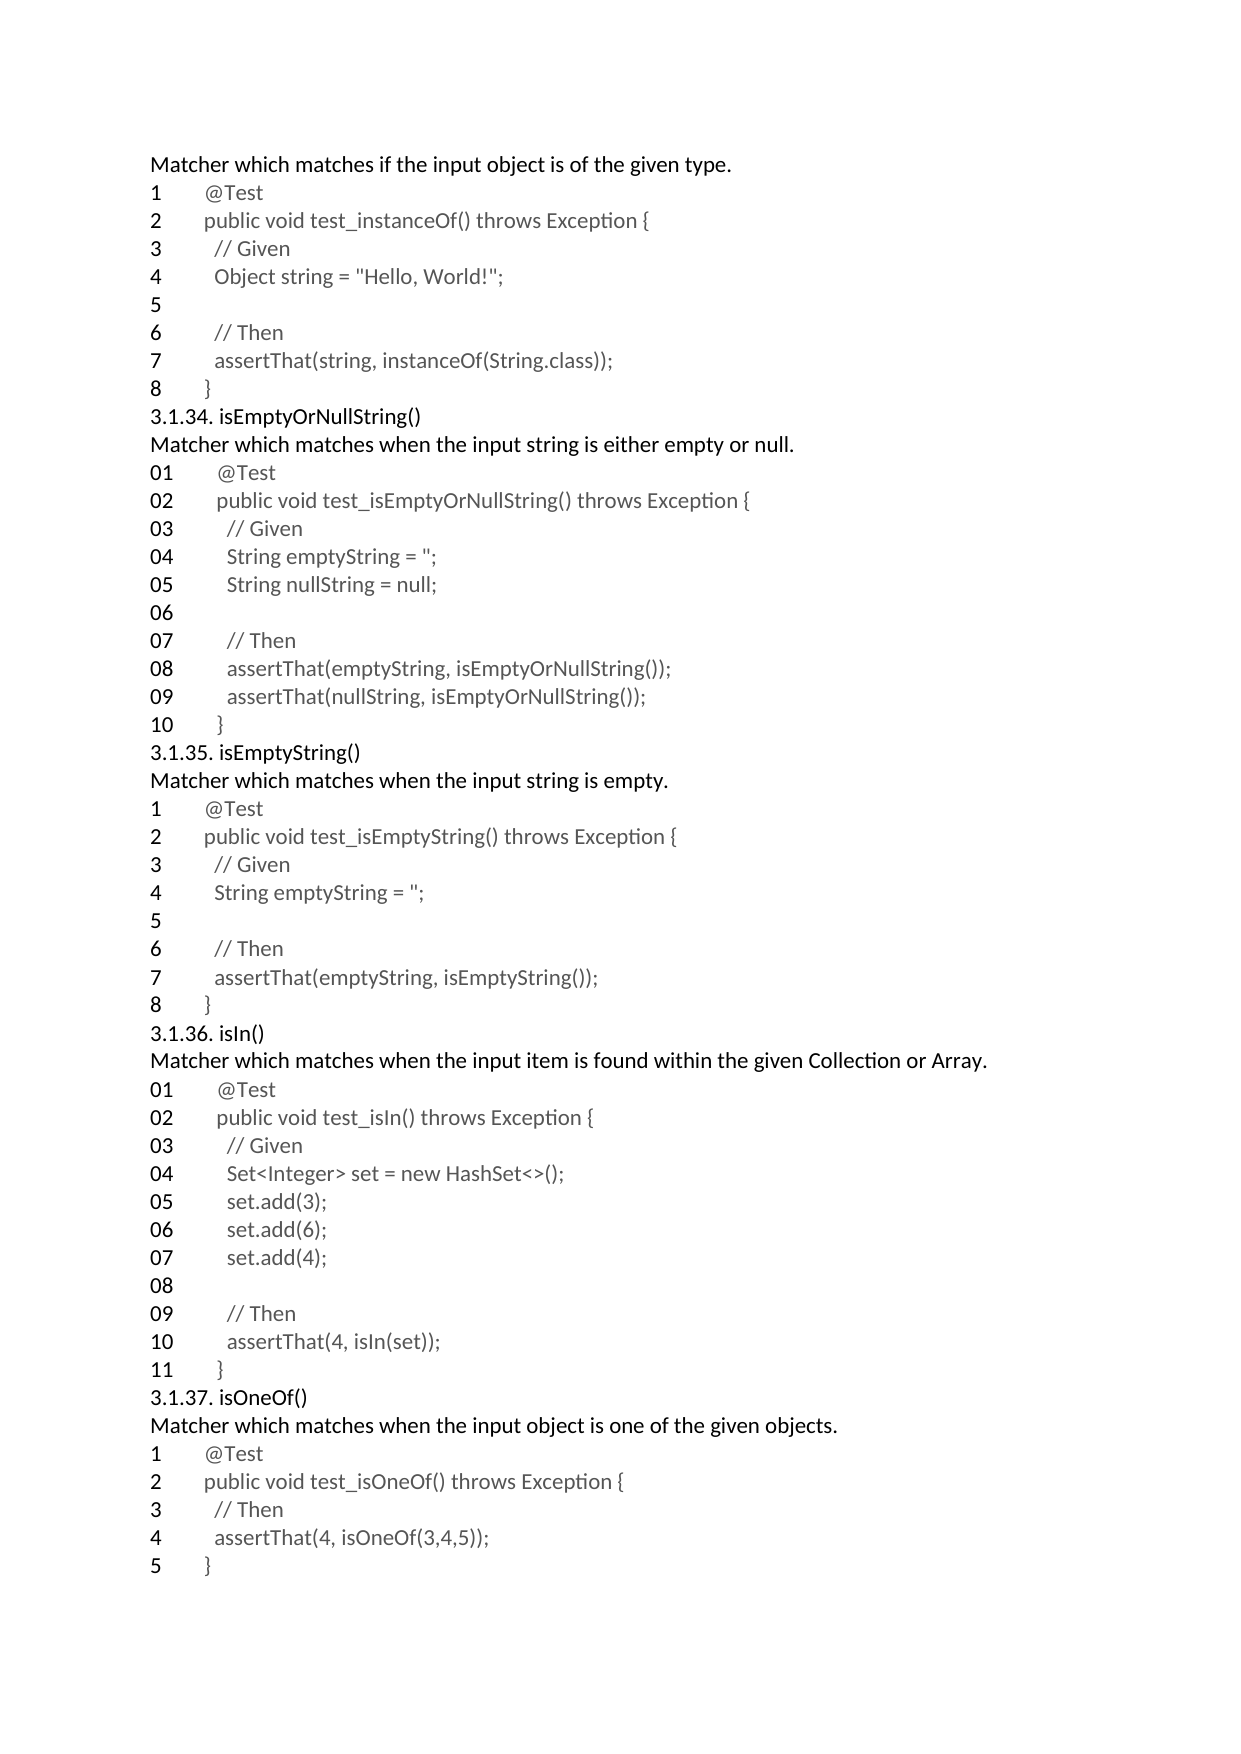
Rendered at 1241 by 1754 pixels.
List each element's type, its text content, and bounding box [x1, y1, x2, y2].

text 3.1.35. isEmptyString() [150, 738, 1090, 766]
table_header 01 02 03 04 05 06 07 08 09 10 11 [150, 1075, 216, 1383]
text Matcher which matches when the input string is either empty or null. [150, 430, 1090, 458]
table_header @Test public void test_isEmptyString() throws Exception { // Given String emptyString = "; // Then assertThat(emptyString, isEmptyString()); } [204, 795, 1240, 1019]
table_header 1 2 3 4 5 6 7 8 [150, 178, 204, 402]
table_header @Test public void test_isIn() throws Exception { // Given Set<Integer> set = new HashSet<>(); set.add(3); set.add(6); set.add(4); // Then assertThat(4, isIn(set)); } [216, 1075, 1240, 1383]
table_header 1 2 3 4 5 [150, 1439, 204, 1579]
table_header @Test public void test_isEmptyOrNullString() throws Exception { // Given String emptyString = "; String nullString = null; // Then assertThat(emptyString, isEmptyOrNullString()); assertThat(nullString, isEmptyOrNullString()); } [216, 458, 1240, 738]
text 3.1.37. isOneOf() [150, 1383, 1090, 1411]
table_header @Test public void test_instanceOf() throws Exception { // Given Object string = "Hello, World!"; // Then assertThat(string, instanceOf(String.class)); } [204, 178, 1240, 402]
text Matcher which matches when the input object is one of the given objects. [150, 1411, 1090, 1439]
table_header 1 2 3 4 5 6 7 8 [150, 795, 204, 1019]
text 3.1.34. isEmptyOrNullString() [150, 402, 1090, 430]
text 3.1.36. isIn() [150, 1019, 1090, 1047]
text Matcher which matches if the input object is of the given type. [150, 150, 1090, 178]
text Matcher which matches when the input string is empty. [150, 766, 1090, 794]
table_header 01 02 03 04 05 06 07 08 09 10 [150, 458, 216, 738]
text Matcher which matches when the input item is found within the given Collection or Array. [150, 1047, 1090, 1075]
table_header @Test public void test_isOneOf() throws Exception { // Then assertThat(4, isOneOf(3,4,5)); } [204, 1439, 1240, 1579]
